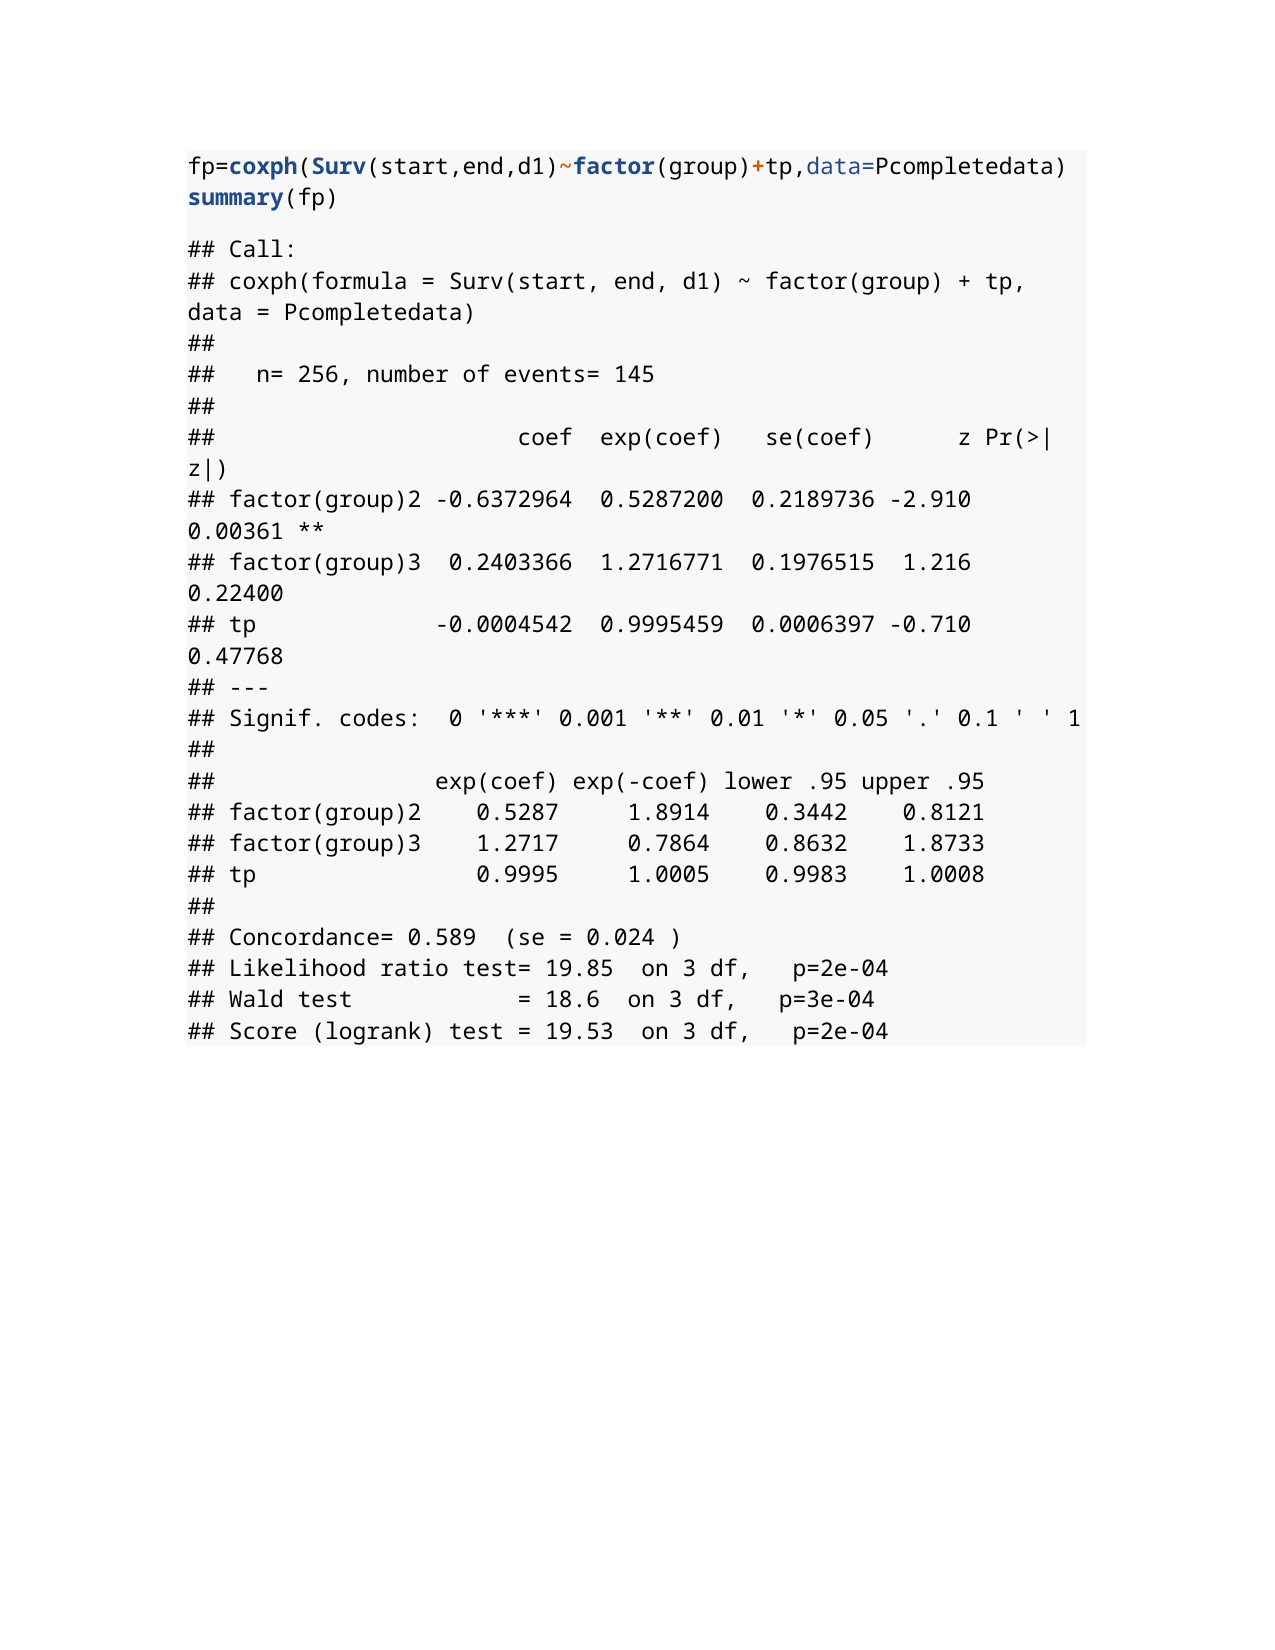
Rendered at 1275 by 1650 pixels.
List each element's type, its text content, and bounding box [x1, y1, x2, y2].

text ## Call: ## coxph(formula = Surv(start, end, d1) ~ factor(group) + tp, data = Pcompletedata) ## ## n= 256, number of events= 145 ## ## coef exp(coef) se(coef) z Pr(>|z|) ## factor(group)2 -0.6372964 0.5287200 0.2189736 -2.910 0.00361 ** ## factor(group)3 0.2403366 1.2716771 0.1976515 1.216 0.22400 ## tp -0.0004542 0.9995459 0.0006397 -0.710 0.47768 ## --- ## Signif. codes: 0 '***' 0.001 '**' 0.01 '*' 0.05 '.' 0.1 ' ' 1 ## ## exp(coef) exp(-coef) lower .95 upper .95 ## factor(group)2 0.5287 1.8914 0.3442 0.8121 ## factor(group)3 1.2717 0.7864 0.8632 1.8733 ## tp 0.9995 1.0005 0.9983 1.0008 ## ## Concordance= 0.589 (se = 0.024 ) ## Likelihood ratio test= 19.85 on 3 df, p=2e-04 ## Wald test = 18.6 on 3 df, p=3e-04 ## Score (logrank) test = 19.53 on 3 df, p=2e-04 [187, 233, 1087, 1046]
